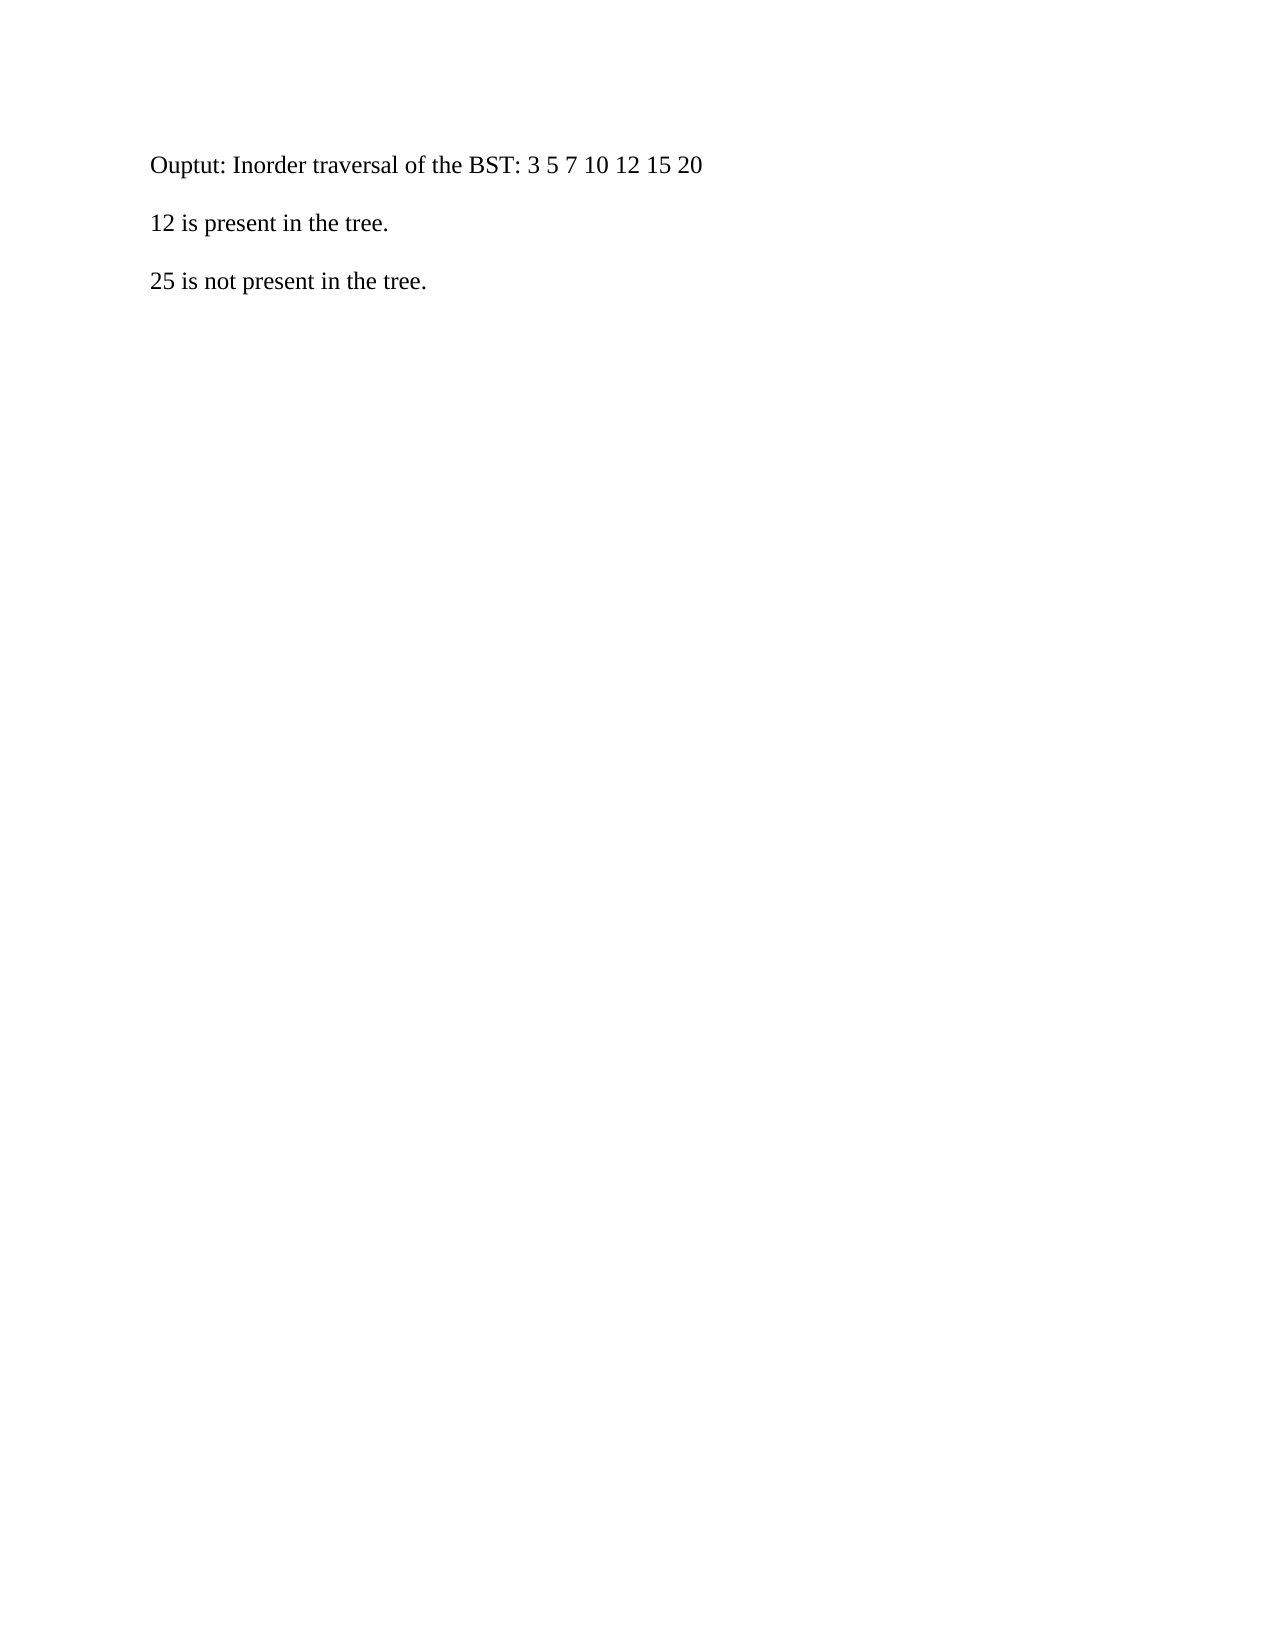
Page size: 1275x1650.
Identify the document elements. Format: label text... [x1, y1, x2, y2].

text 12 is present in the tree. [150, 208, 1125, 237]
text 25 is not present in the tree. [150, 266, 1125, 294]
text Ouptut: Inorder traversal of the BST: 3 5 7 10 12 15 20 [150, 150, 1125, 179]
